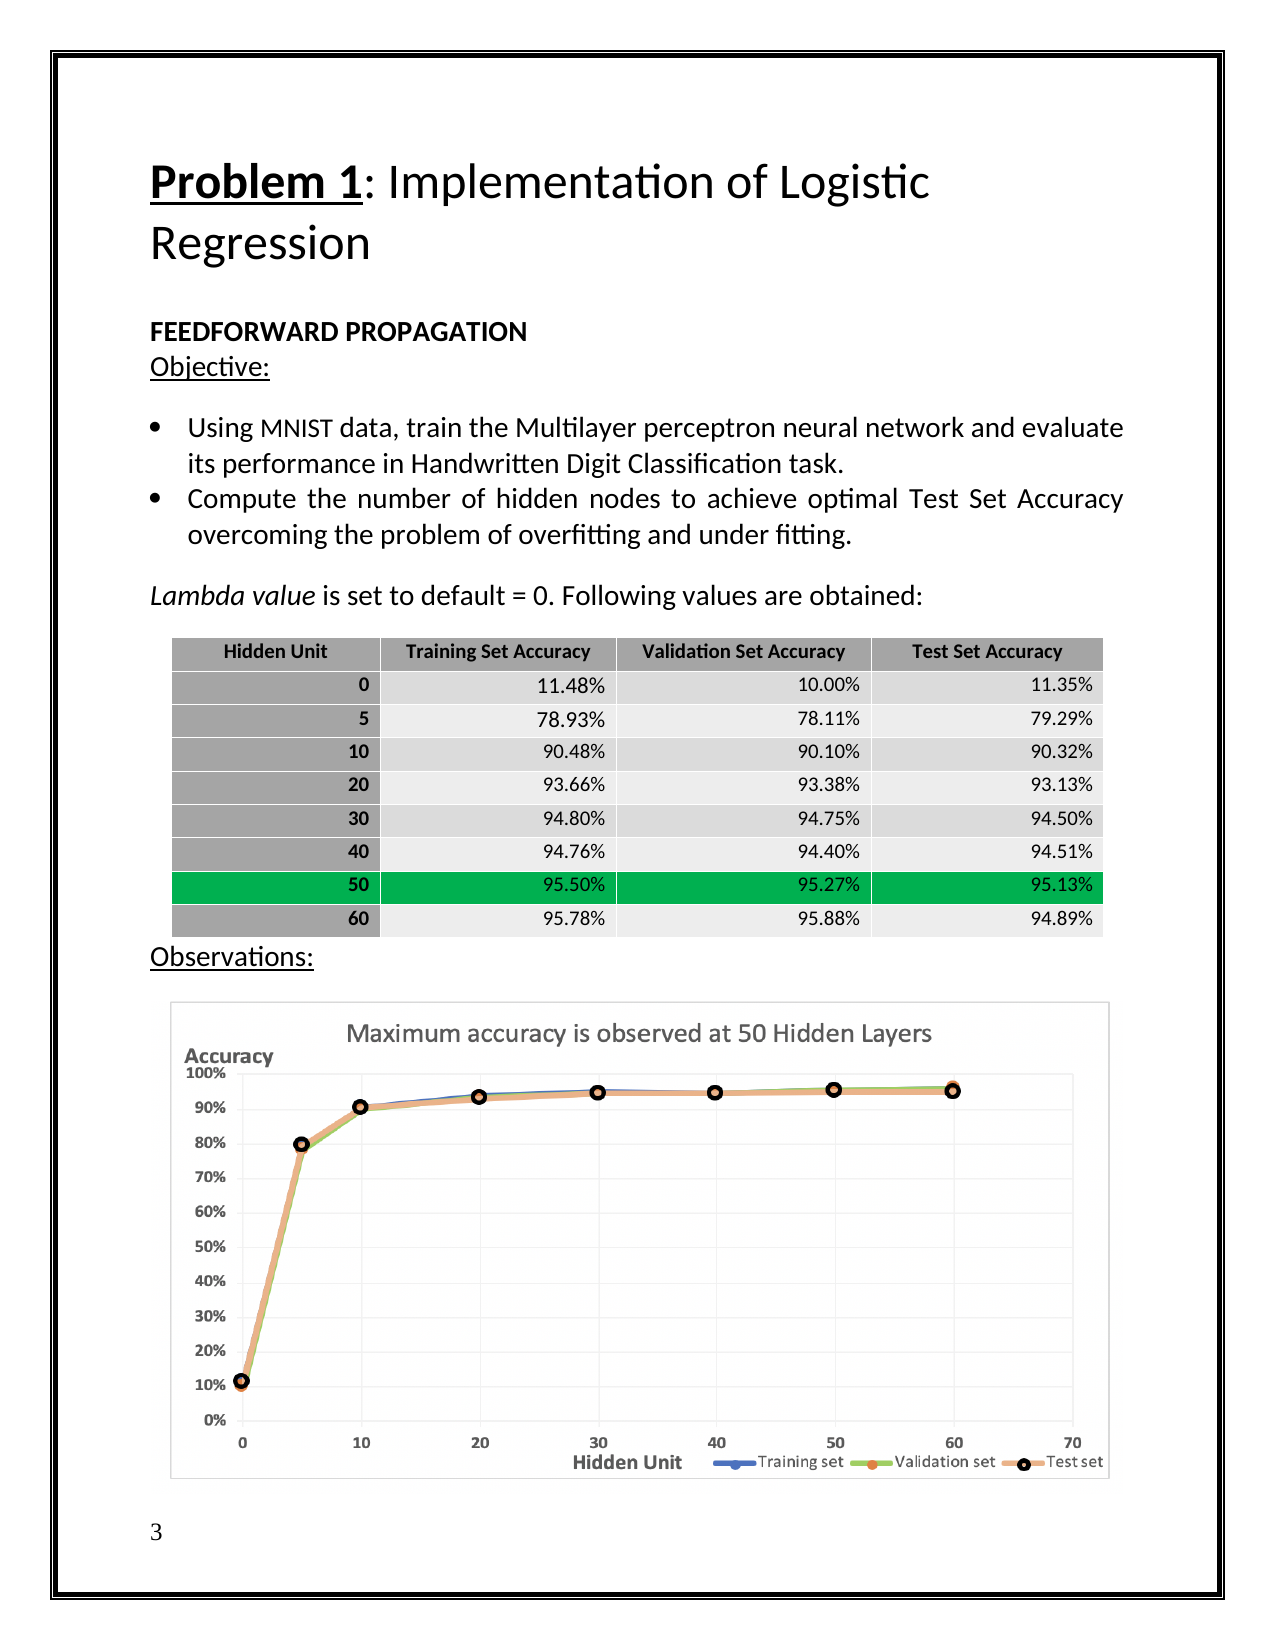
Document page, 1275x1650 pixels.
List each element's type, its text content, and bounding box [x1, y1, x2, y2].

table_cell 11.48% [381, 672, 616, 704]
table_cell 78.11% [617, 705, 871, 737]
table_cell 93.13% [872, 772, 1103, 804]
table_cell 0 [172, 672, 380, 704]
table_cell 94.76% [381, 838, 616, 871]
table_cell 79.29% [872, 705, 1103, 737]
table_header Training Set Accuracy [381, 638, 616, 671]
table_cell 20 [172, 772, 380, 804]
table_cell 94.40% [617, 838, 871, 871]
table_cell 95.13% [872, 872, 1103, 904]
table_header Test Set Accuracy [872, 638, 1103, 671]
table_cell 94.51% [872, 838, 1103, 871]
table_cell 90.32% [872, 738, 1103, 771]
table_cell 94.75% [617, 805, 871, 837]
table_cell 78.93% [381, 705, 616, 737]
table_cell 40 [172, 838, 380, 871]
table_header Hidden Unit [172, 638, 380, 671]
table_cell 50 [172, 872, 380, 904]
text Problem 1: Implementation of Logistic Regression [150, 150, 1125, 272]
table_cell 10 [172, 738, 380, 771]
table_cell 90.10% [617, 738, 871, 771]
table_cell 5 [172, 705, 380, 737]
table_cell 95.50% [381, 872, 616, 904]
list Using MNIST data, train the Multilayer perceptron neural network and evaluate its performance in Handwritten Digit Classification task. [150, 409, 1125, 480]
table_cell 95.78% [381, 905, 616, 937]
text Lambda value is set to default = 0. Following values are obtained: [150, 577, 1125, 612]
table_cell 93.66% [381, 772, 616, 804]
text Observations: [150, 938, 1125, 974]
table_cell 94.80% [381, 805, 616, 837]
table_cell 93.38% [617, 772, 871, 804]
table_cell 95.27% [617, 872, 871, 904]
table_cell 95.88% [617, 905, 871, 937]
table_cell 94.89% [872, 905, 1103, 937]
table_cell 30 [172, 805, 380, 837]
table_cell 60 [172, 905, 380, 937]
table_cell 10.00% [617, 672, 871, 704]
table_cell 11.35% [872, 672, 1103, 704]
table_cell 90.48% [381, 738, 616, 771]
table_cell 94.50% [872, 805, 1103, 837]
text FEEDFORWARD PROPAGATION [150, 313, 1125, 348]
list Compute the number of hidden nodes to achieve optimal Test Set Accuracy overcoming the problem of overfitting and under fitting. [150, 480, 1125, 552]
text Objective: [150, 348, 1125, 384]
picture [150, 984, 1122, 1493]
table_header Validation Set Accuracy [617, 638, 871, 671]
